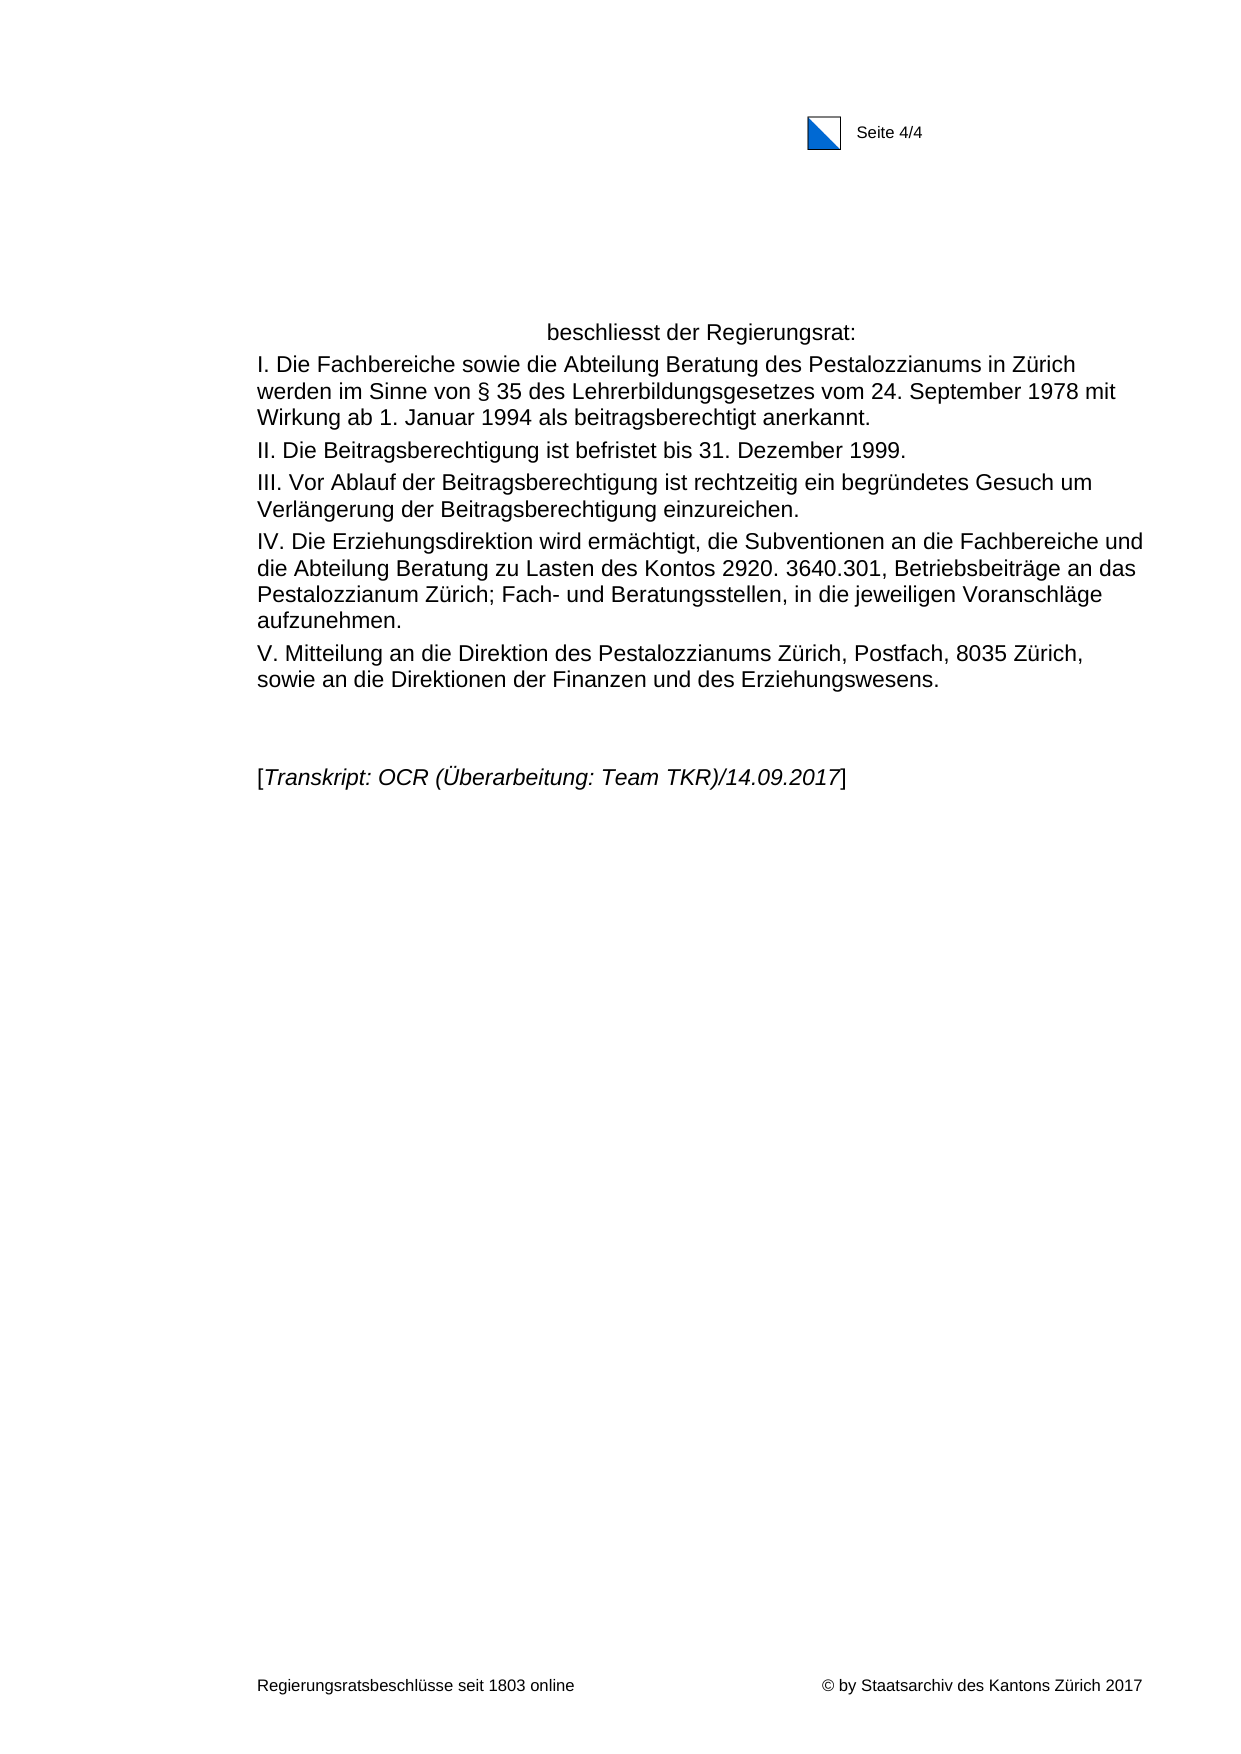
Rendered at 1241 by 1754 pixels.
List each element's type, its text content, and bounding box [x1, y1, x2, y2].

picture [806, 115, 842, 151]
text I. Die Fachbereiche sowie die Abteilung Beratung des Pestalozzianums in Zürich werden im Sinne von § 35 des Lehrerbildungsgesetzes vom 24. September 1978 mit Wirkung ab 1. Januar 1994 als beitragsberechtigt anerkannt. [257, 351, 1146, 431]
text III. Vor Ablauf der Beitragsberechtigung ist rechtzeitig ein begründetes Gesuch um Verlängerung der Beitragsberechtigung einzureichen. [257, 469, 1146, 522]
text beschliesst der Regierungsrat: [257, 319, 1146, 345]
text IV. Die Erziehungsdirektion wird ermächtigt, die Subventionen an die Fachbereiche und die Abteilung Beratung zu Lasten des Kontos 2920. 3640.301, Betriebsbeiträge an das Pestalozzianum Zürich; Fach- und Beratungsstellen, in die jeweiligen Voranschläge aufzunehmen. [257, 528, 1146, 634]
text V. Mitteilung an die Direktion des Pestalozzianums Zürich, Postfach, 8035 Zürich, sowie an die Direktionen der Finanzen und des Erziehungswesens. [257, 640, 1146, 693]
text II. Die Beitragsberechtigung ist befristet bis 31. Dezember 1999. [257, 437, 1146, 463]
text [Transkript: OCR (Überarbeitung: Team TKR)/14.09.2017] [257, 764, 1146, 791]
